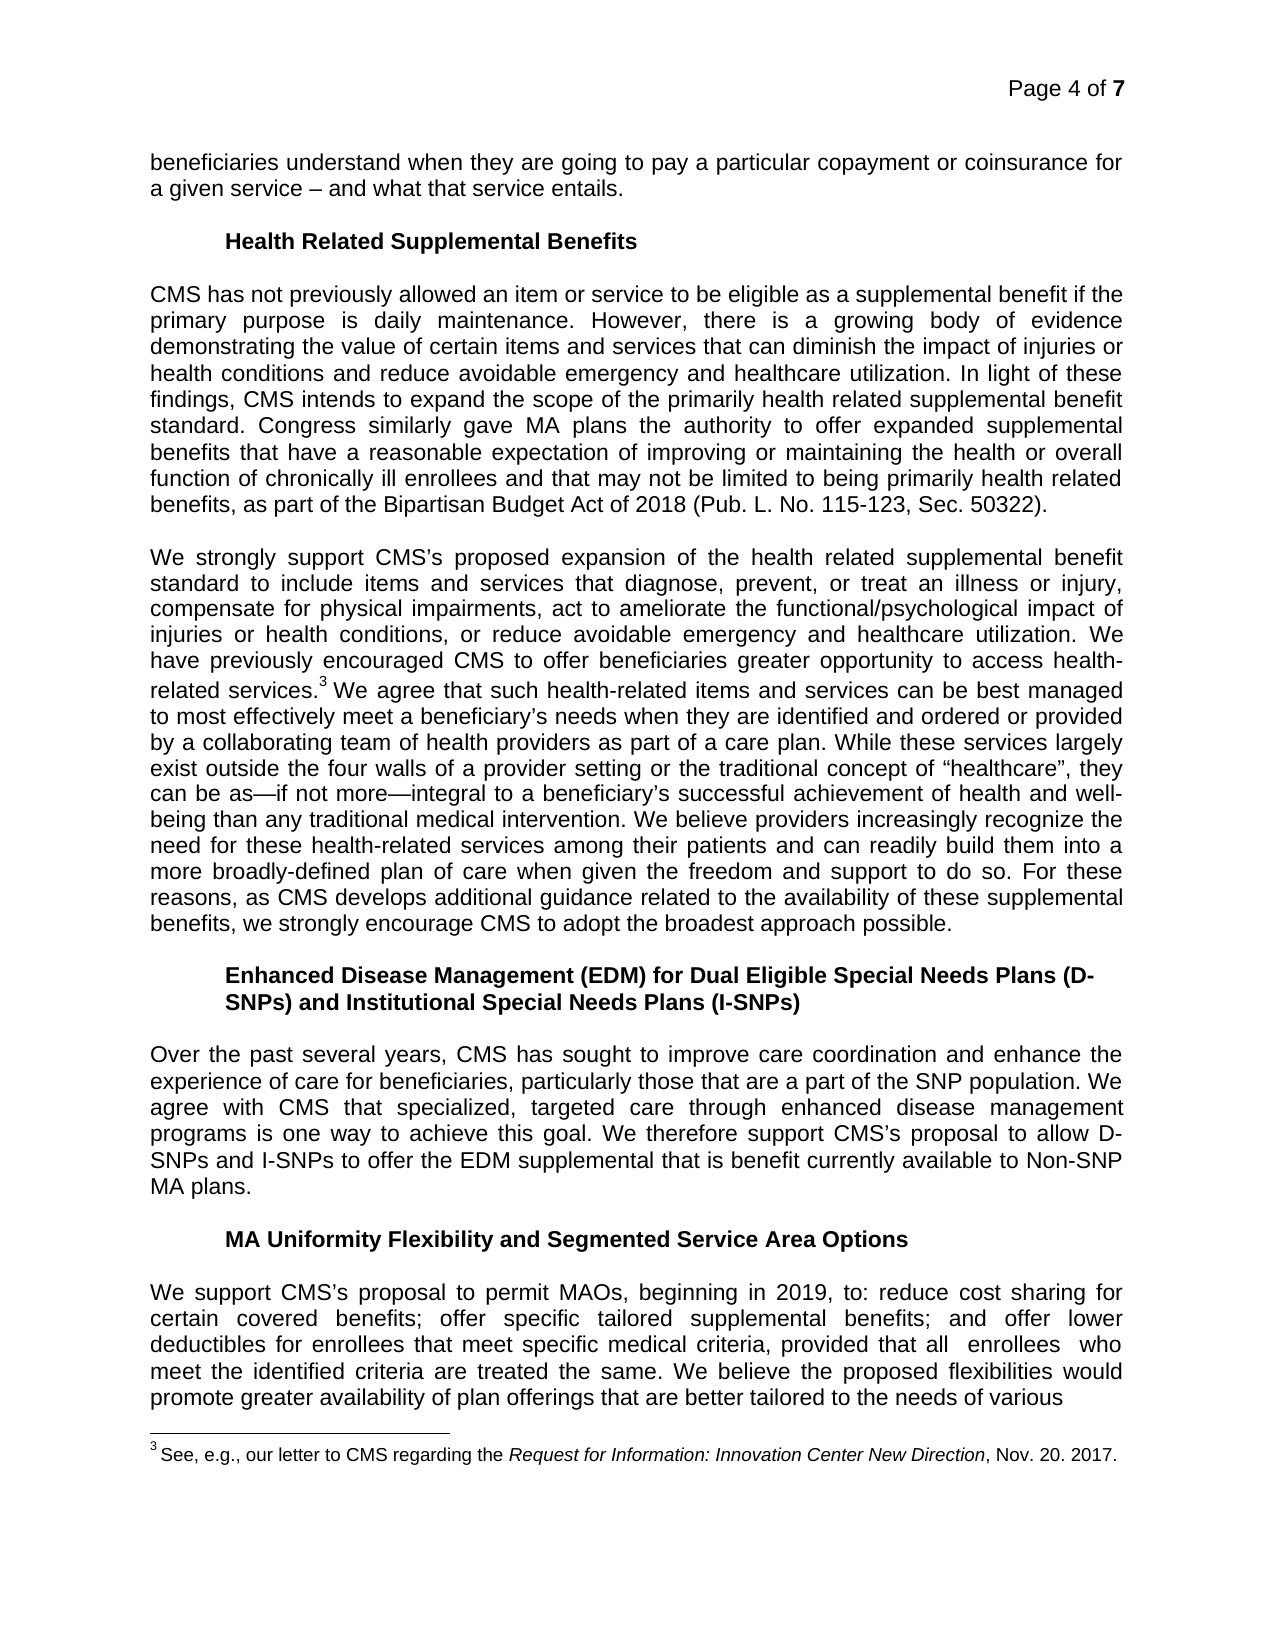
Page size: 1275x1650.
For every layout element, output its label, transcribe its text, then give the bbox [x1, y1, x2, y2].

subtitle Enhanced Disease Management (EDM) for Dual Eligible Special Needs Plans (D- SNPs) and Institutional Special Needs Plans (I-SNPs) [225, 962, 1137, 1015]
text We strongly support CMS’s proposed expansion of the health related supplemental benefit standard to include items and services that diagnose, prevent, or treat an illness or injury, compensate for physical impairments, act to ameliorate the functional/psychological impact of injuries or health conditions, or reduce avoidable emergency and healthcare utilization. We have previously encouraged CMS to offer beneficiaries greater opportunity to access health- related services.3 We agree that such health-related items and services can be best managed to most effectively meet a beneficiary’s needs when they are identified and ordered or provided by a collaborating team of health providers as part of a care plan. While these services largely exist outside the four walls of a provider setting or the traditional concept of “healthcare”, they can be as—if not more—integral to a beneficiary’s successful achievement of health and well- being than any traditional medical intervention. We believe providers increasingly recognize the need for these health-related services among their patients and can readily build them into a more broadly-defined plan of care when given the freedom and support to do so. For these reasons, as CMS develops additional guidance related to the availability of these supplemental benefits, we strongly encourage CMS to adopt the broadest approach possible. [150, 544, 1124, 936]
text Over the past several years, CMS has sought to improve care coordination and enhance the experience of care for beneficiaries, particularly those that are a part of the SNP population. We agree with CMS that specialized, targeted care through enhanced disease management programs is one way to achieve this goal. We therefore support CMS’s proposal to allow D- SNPs and I-SNPs to offer the EDM supplemental that is benefit currently available to Non-SNP MA plans. [150, 1041, 1124, 1199]
text We support CMS’s proposal to permit MAOs, beginning in 2019, to: reduce cost sharing for certain covered benefits; offer specific tailored supplemental benefits; and offer lower deductibles for enrollees that meet specific medical criteria, provided that all enrollees who meet the identified criteria are treated the same. We believe the proposed flexibilities would promote greater availability of plan offerings that are better tailored to the needs of various [150, 1279, 1123, 1410]
subtitle MA Uniformity Flexibility and Segmented Service Area Options [225, 1226, 1137, 1252]
subtitle Health Related Supplemental Benefits [225, 228, 1137, 254]
text beneficiaries understand when they are going to pay a particular copayment or coinsurance for a given service – and what that service entails. [150, 149, 1123, 202]
text 3 See, e.g., our letter to CMS regarding the Request for Information: Innovation Center New Direction, Nov. 20. 2017. [150, 1433, 1137, 1465]
text CMS has not previously allowed an item or service to be eligible as a supplemental benefit if the primary purpose is daily maintenance. However, there is a growing body of evidence demonstrating the value of certain items and services that can diminish the impact of injuries or health conditions and reduce avoidable emergency and healthcare utilization. In light of these findings, CMS intends to expand the scope of the primarily health related supplemental benefit standard. Congress similarly gave MA plans the authority to offer expanded supplemental benefits that have a reasonable expectation of improving or maintaining the health or overall function of chronically ill enrollees and that may not be limited to being primarily health related benefits, as part of the Bipartisan Budget Act of 2018 (Pub. L. No. 115-123, Sec. 50322). [150, 281, 1124, 518]
